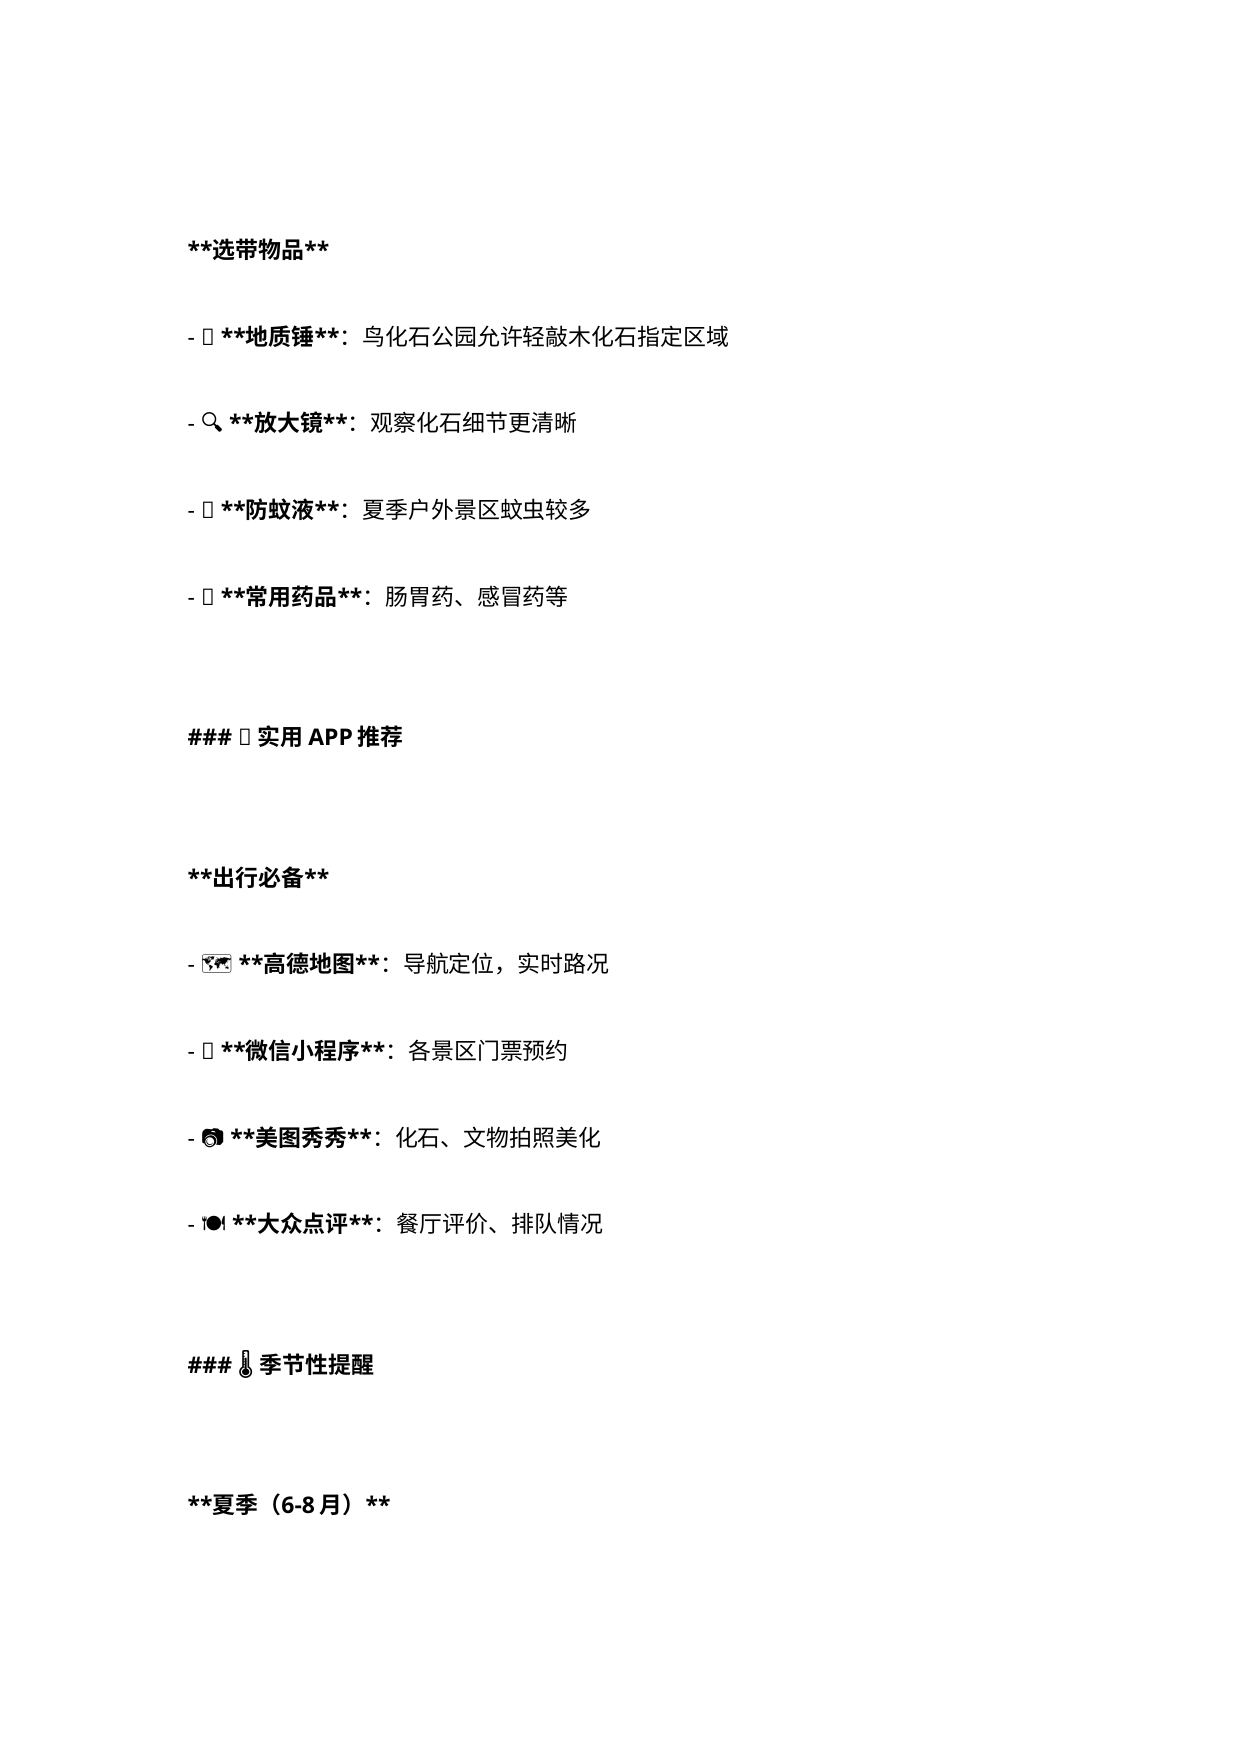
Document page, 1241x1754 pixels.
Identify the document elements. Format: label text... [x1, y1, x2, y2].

text - 🎫 **微信小程序**：各景区门票预约 [187, 1017, 1053, 1082]
text - 🔨 **地质锤**：鸟化石公园允许轻敲木化石指定区域 [187, 302, 1053, 367]
text - 🍽️ **大众点评**：餐厅评价、排队情况 [187, 1190, 1053, 1255]
text - 💊 **常用药品**：肠胃药、感冒药等 [187, 562, 1053, 627]
text - 🧴 **防蚊液**：夏季户外景区蚊虫较多 [187, 476, 1053, 541]
text ### 🌡️ 季节性提醒 [187, 1331, 1053, 1396]
text - 🔍 **放大镜**：观察化石细节更清晰 [187, 389, 1053, 454]
text **出行必备** [187, 843, 1053, 908]
text ### 📱 实用APP推荐 [187, 703, 1053, 768]
text **夏季（6-8月）** [187, 1471, 1053, 1536]
text - 🗺️ **高德地图**：导航定位，实时路况 [187, 930, 1053, 995]
text **选带物品** [187, 216, 1053, 281]
text - 📷 **美图秀秀**：化石、文物拍照美化 [187, 1103, 1053, 1168]
